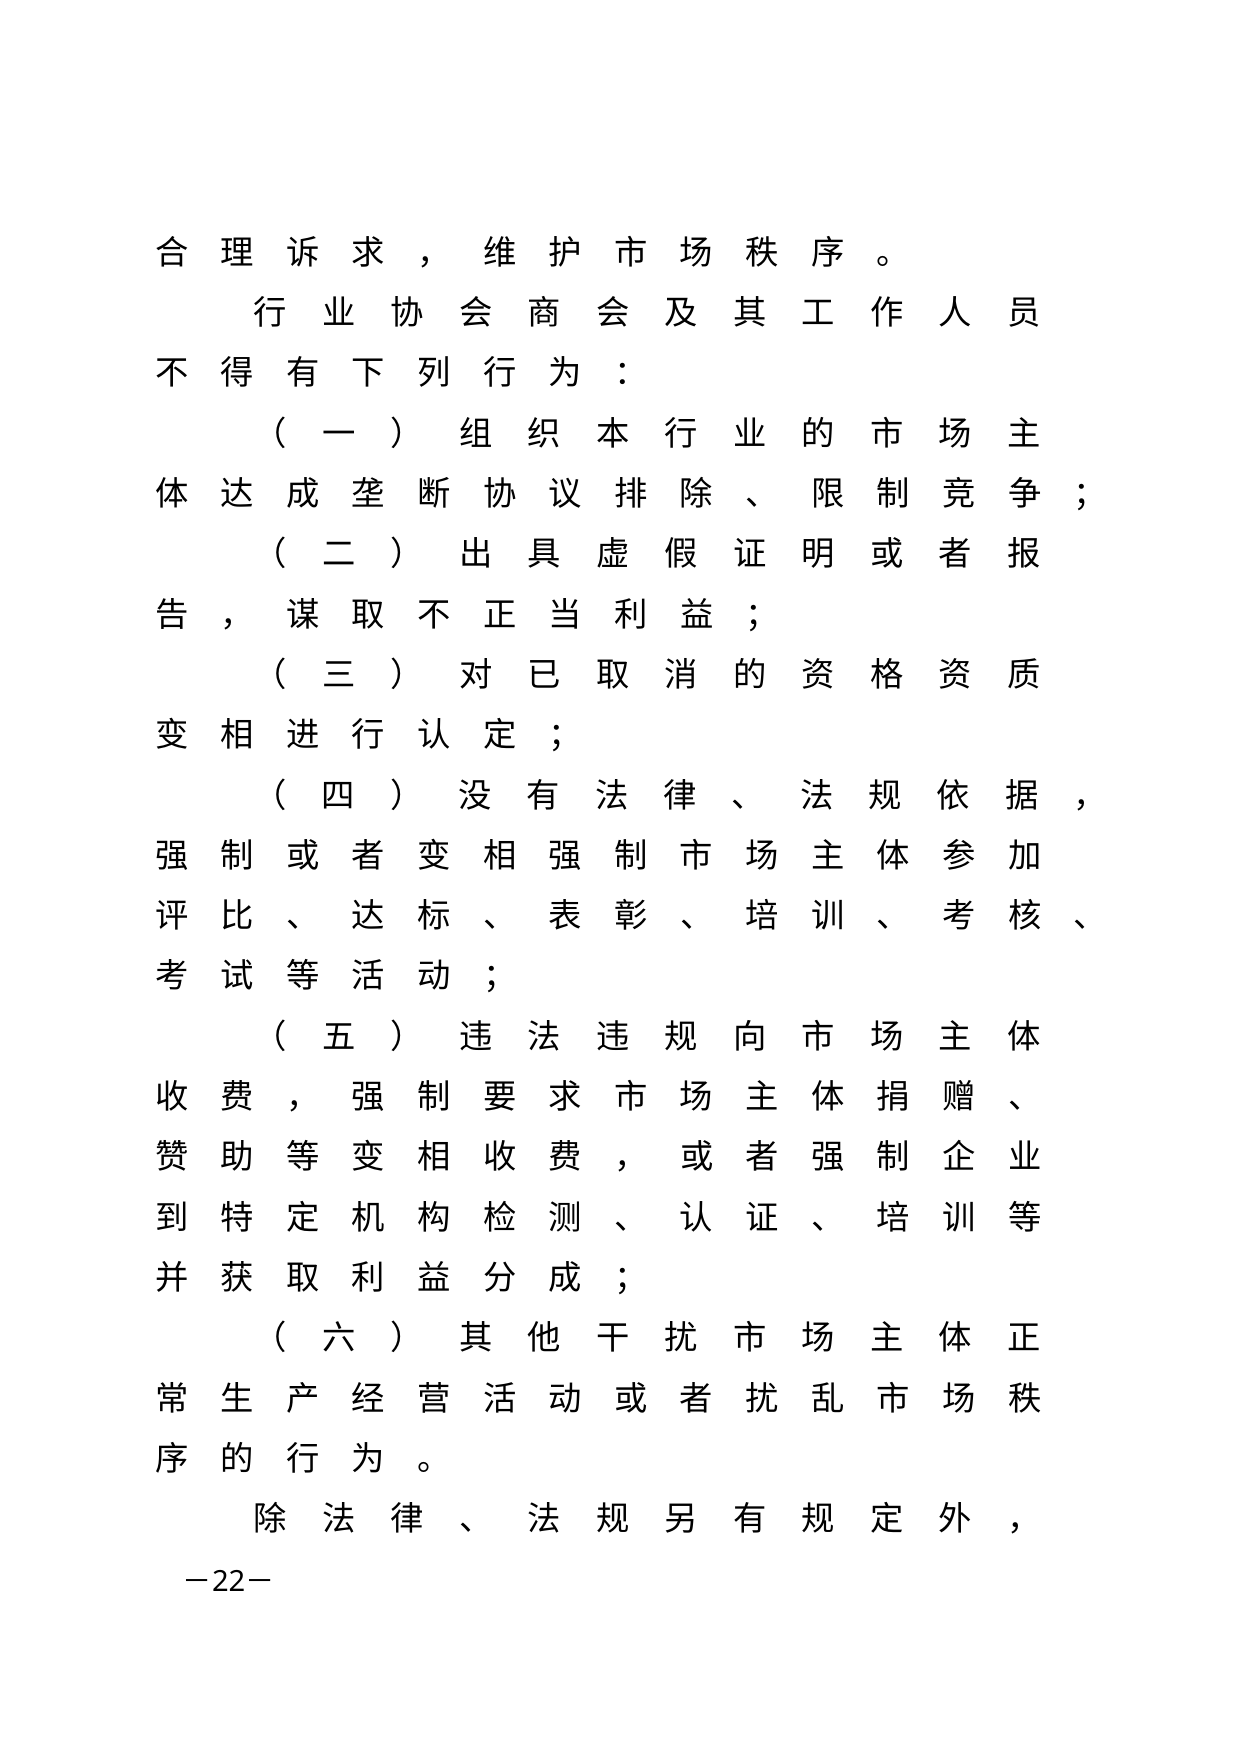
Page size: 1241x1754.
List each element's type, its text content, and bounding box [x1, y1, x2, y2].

text 行业协会商会及其工作人员不得有下列行为： [155, 280, 1073, 400]
text （一）组织本行业的市场主体达成垄断协议排除、限制竞争； [155, 400, 1073, 521]
text （五）违法违规向市场主体收费，强制要求市场主体捐赠、赞助等变相收费，或者强制企业到特定机构检测、认证、培训等并获取利益分成； [155, 1003, 1073, 1305]
text （六）其他干扰市场主体正常生产经营活动或者扰乱市场秩序的行为。 [155, 1305, 1073, 1486]
text （二）出具虚假证明或者报告，谋取不正当利益； [155, 521, 1073, 642]
text （三）对已取消的资格资质变相进行认定； [155, 642, 1073, 762]
text 除法律、法规另有规定外，市场主体有权自主决定加入或者退出行业协会商会等社会组织，任何单位和个人不得干预。 [155, 1486, 1073, 1546]
text 第三十一条 行业协会商会应当完善自律性管理约束机制，规范会员行为，收集并反映会员合理诉求，维护市场秩序。 [155, 219, 1073, 280]
text （四）没有法律、法规依据，强制或者变相强制市场主体参加评比、达标、表彰、培训、考核、考试等活动； [155, 762, 1073, 1003]
